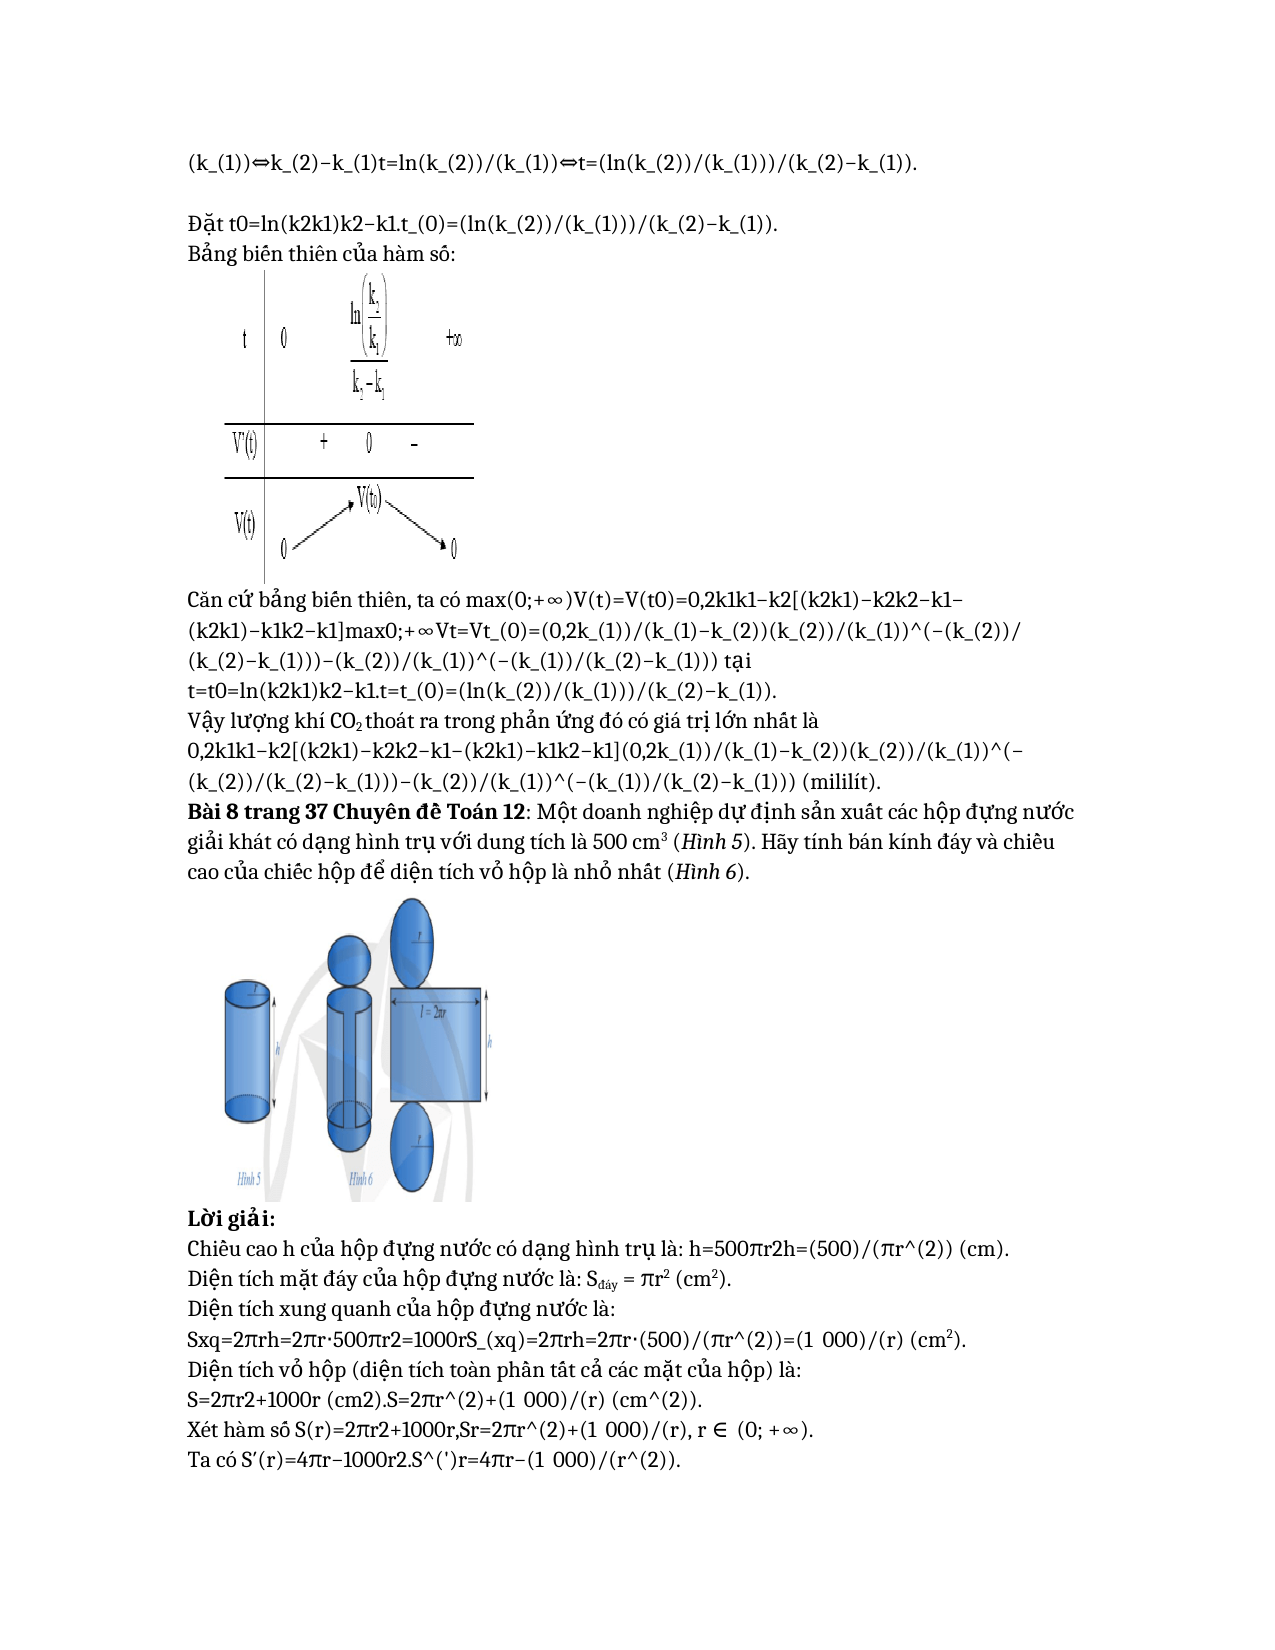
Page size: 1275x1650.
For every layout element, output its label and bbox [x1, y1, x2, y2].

picture [206, 270, 519, 584]
picture [206, 889, 519, 1202]
text [187, 150, 1087, 1474]
